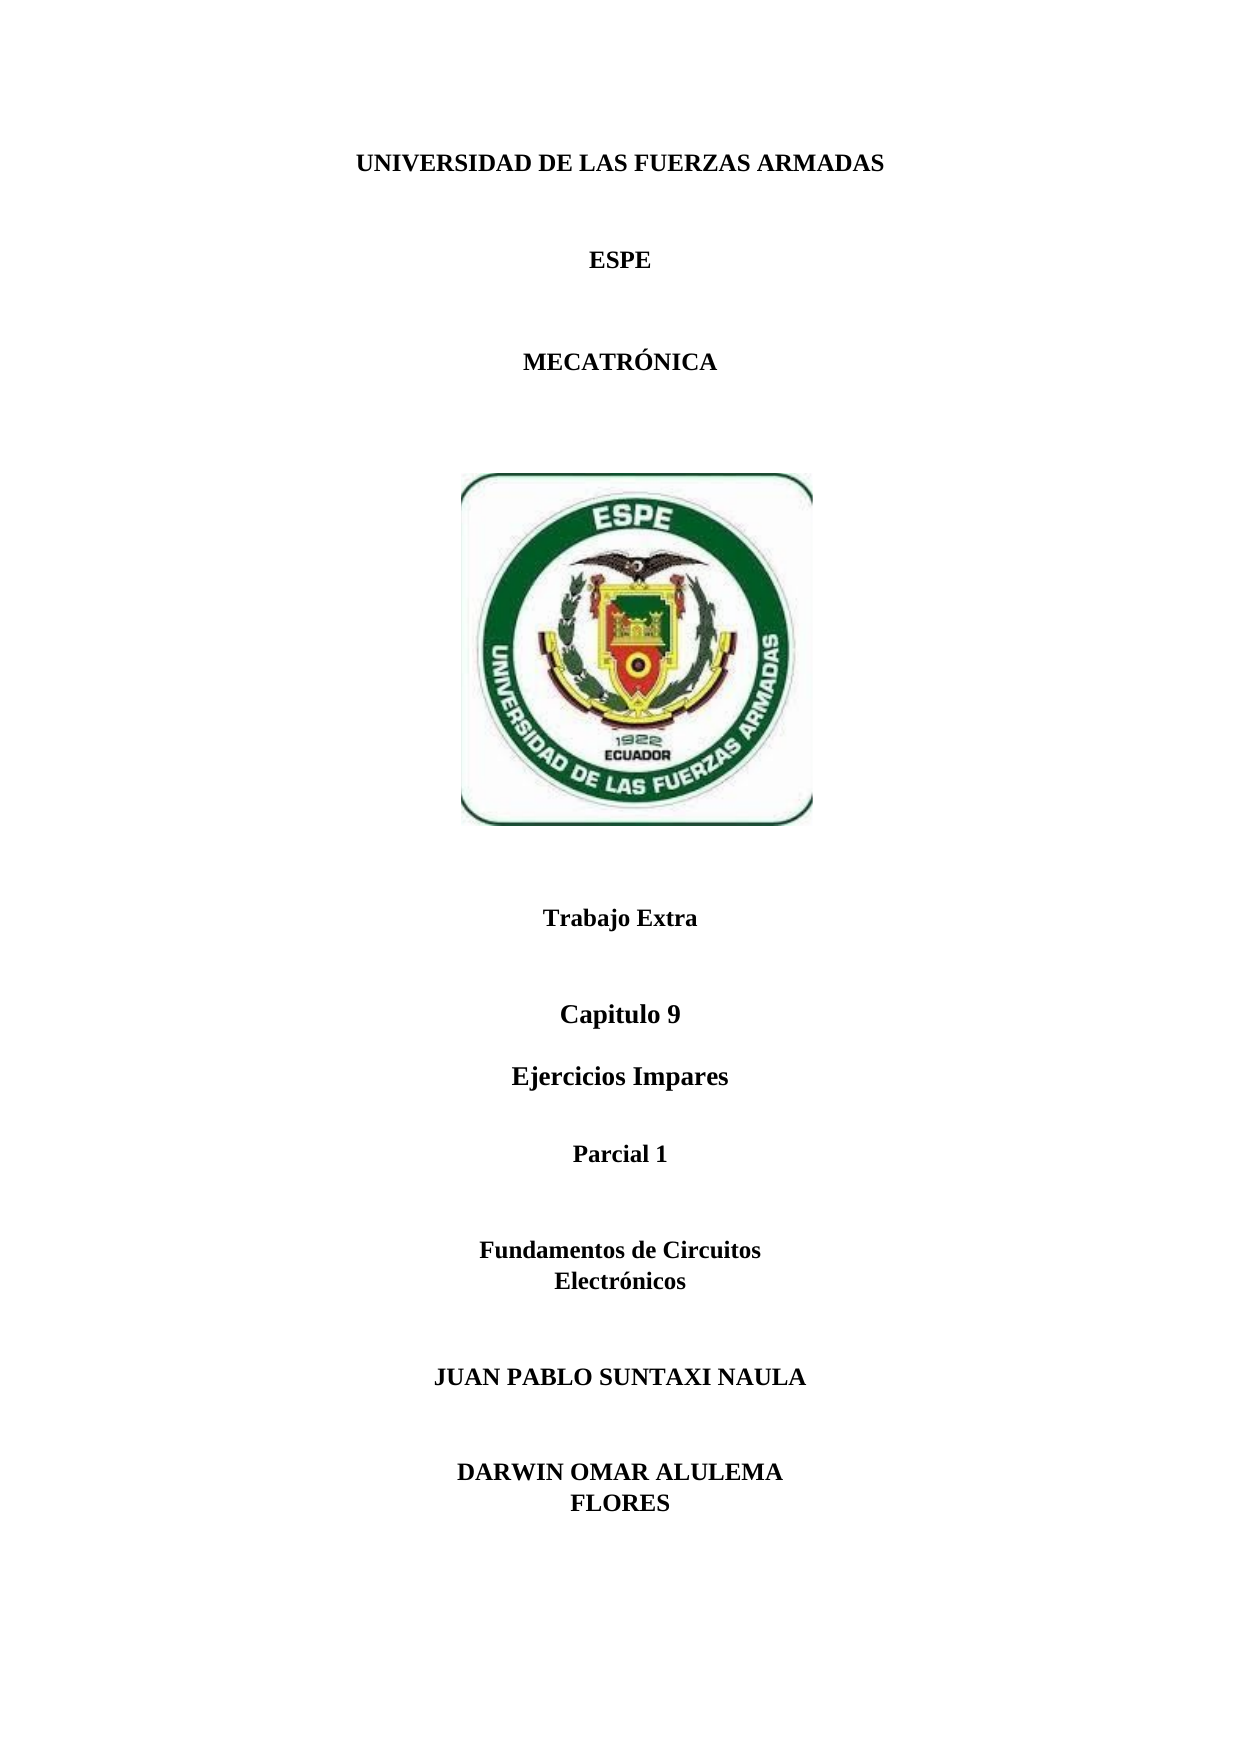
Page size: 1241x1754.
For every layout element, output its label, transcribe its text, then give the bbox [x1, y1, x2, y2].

text JUAN PABLO SUNTAXI NAULA [410, 1362, 830, 1391]
text Capitulo 9 [177, 998, 1063, 1029]
text Fundamentos de Circuitos Electrónicos [410, 1235, 830, 1295]
text DARWIN OMAR ALULEMA FLORES [410, 1457, 830, 1517]
text UNIVERSIDAD DE LAS FUERZAS ARMADAS [177, 148, 1063, 176]
text MECATRÓNICA [410, 347, 830, 376]
picture [461, 473, 813, 826]
text Parcial 1 [410, 1139, 830, 1168]
text ESPE [177, 245, 1063, 274]
text Ejercicios Impares [177, 1061, 1063, 1092]
text Trabajo Extra [285, 903, 955, 932]
